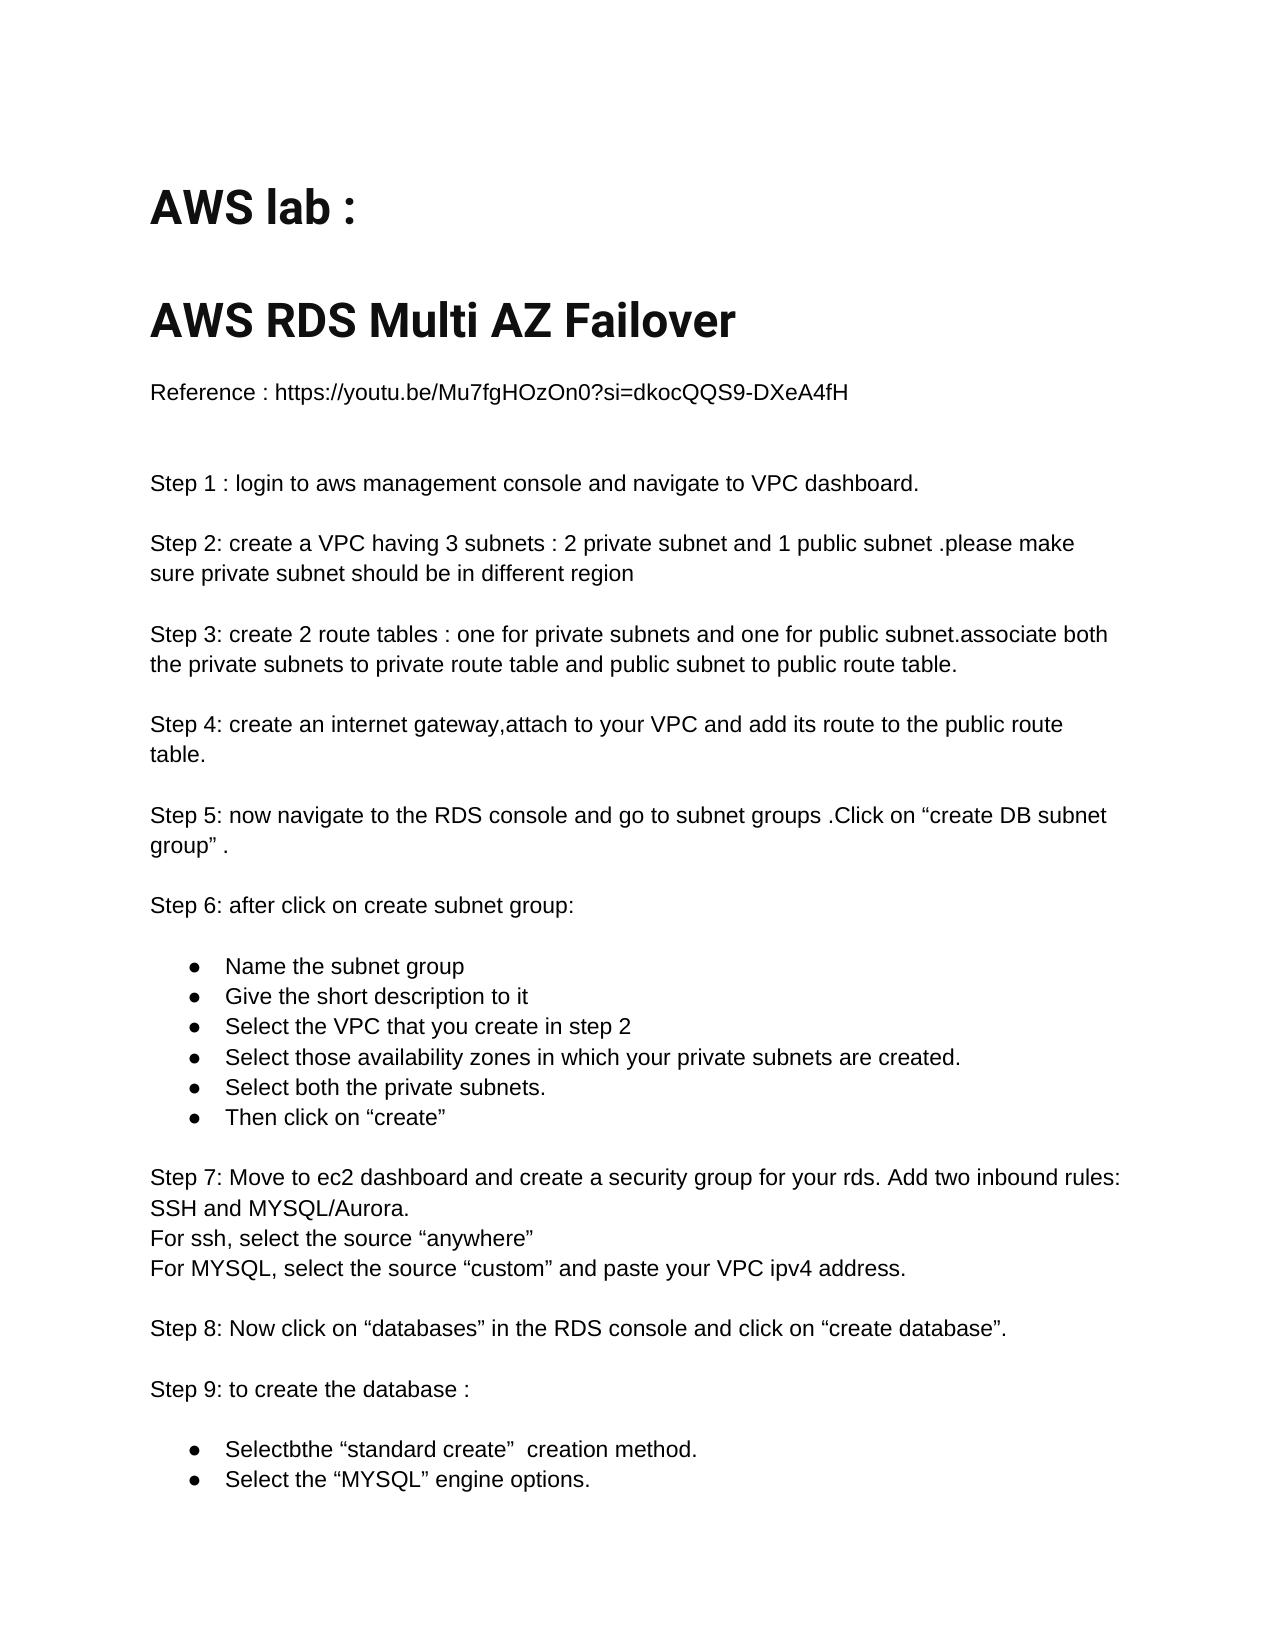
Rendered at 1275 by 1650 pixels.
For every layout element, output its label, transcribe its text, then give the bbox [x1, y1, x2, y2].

text Step 9: to create the database : [150, 1376, 1125, 1402]
text Step 2: create a VPC having 3 subnets : 2 private subnet and 1 public subnet .please make sure private subnet should be in different region [150, 530, 1125, 586]
text Step 7: Move to ec2 dashboard and create a security group for your rds. Add two inbound rules: SSH and MYSQL/Aurora. [150, 1164, 1125, 1221]
text Step 3: create 2 route tables : one for private subnets and one for public subnet.associate both the private subnets to private route table and public subnet to public route table. [150, 621, 1125, 677]
subtitle AWS RDS Multi AZ Failover [150, 292, 1125, 349]
text Step 1 : login to aws management console and navigate to VPC dashboard. [150, 469, 1125, 496]
text For ssh, select the source “anywhere” [150, 1225, 1125, 1251]
subtitle AWS lab : [150, 180, 1125, 236]
text Step 8: Now click on “databases” in the RDS console and click on “create database”. [150, 1315, 1125, 1342]
text For MYSQL, select the source “custom” and paste your VPC ipv4 address. [150, 1255, 1125, 1281]
list Name the subnet group [187, 953, 1125, 979]
text Reference : https://youtu.be/Mu7fgHOzOn0?si=dkocQQS9-DXeA4fH [150, 379, 1125, 405]
list Select the “MYSQL” engine options. [187, 1466, 1125, 1493]
list Select both the private subnets. [187, 1074, 1125, 1100]
text Step 6: after click on create subnet group: [150, 892, 1125, 919]
list Give the short description to it [187, 983, 1125, 1009]
list Select those availability zones in which your private subnets are created. [187, 1043, 1125, 1070]
list Select the VPC that you create in step 2 [187, 1013, 1125, 1039]
list Selectbthe “standard create” creation method. [187, 1436, 1125, 1462]
list Then click on “create” [187, 1104, 1125, 1130]
text Step 5: now navigate to the RDS console and go to subnet groups .Click on “create DB subnet group” . [150, 802, 1125, 858]
text Step 4: create an internet gateway,attach to your VPC and add its route to the public route table. [150, 711, 1125, 768]
